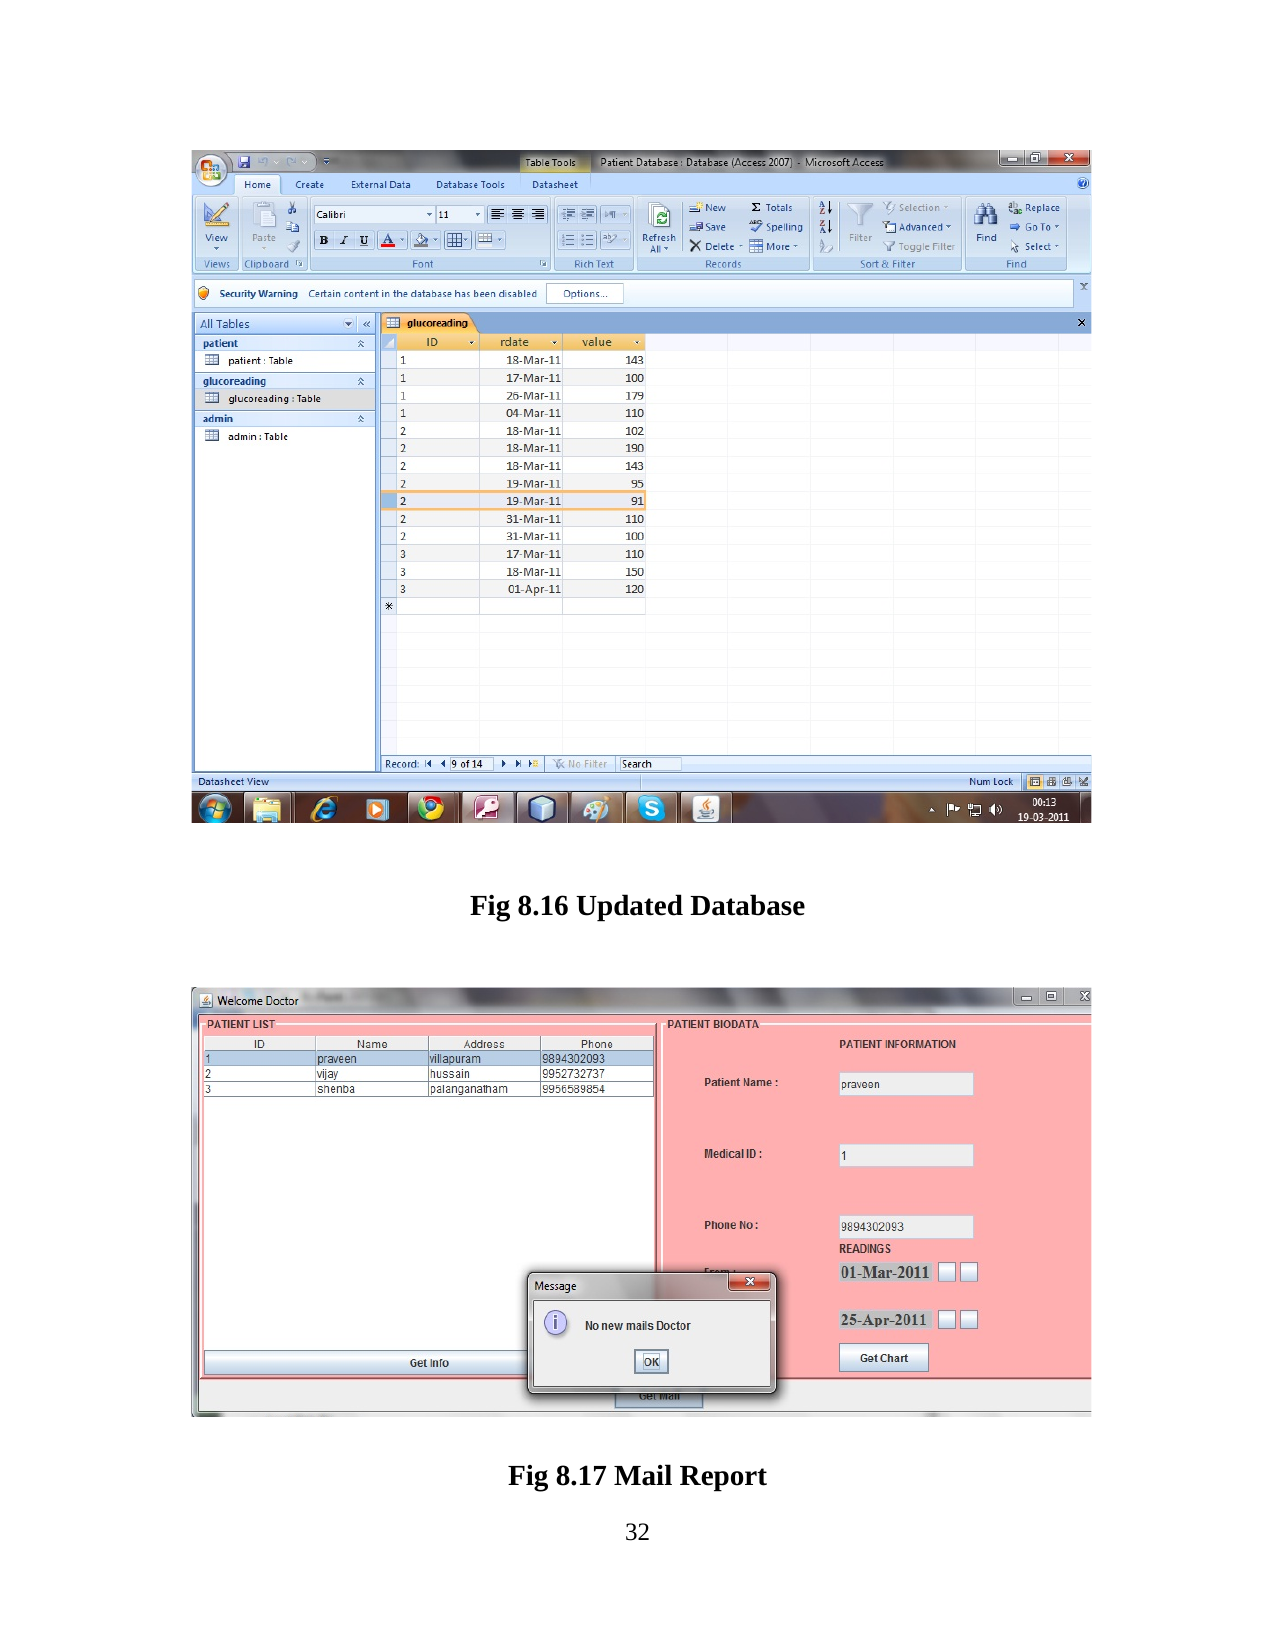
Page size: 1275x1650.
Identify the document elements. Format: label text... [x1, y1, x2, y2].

picture [191, 987, 1091, 1416]
text Fig 8.17 Mail Report [187, 1458, 1087, 1492]
picture [191, 150, 1091, 822]
text Fig 8.16 Updated Database [187, 888, 1087, 921]
